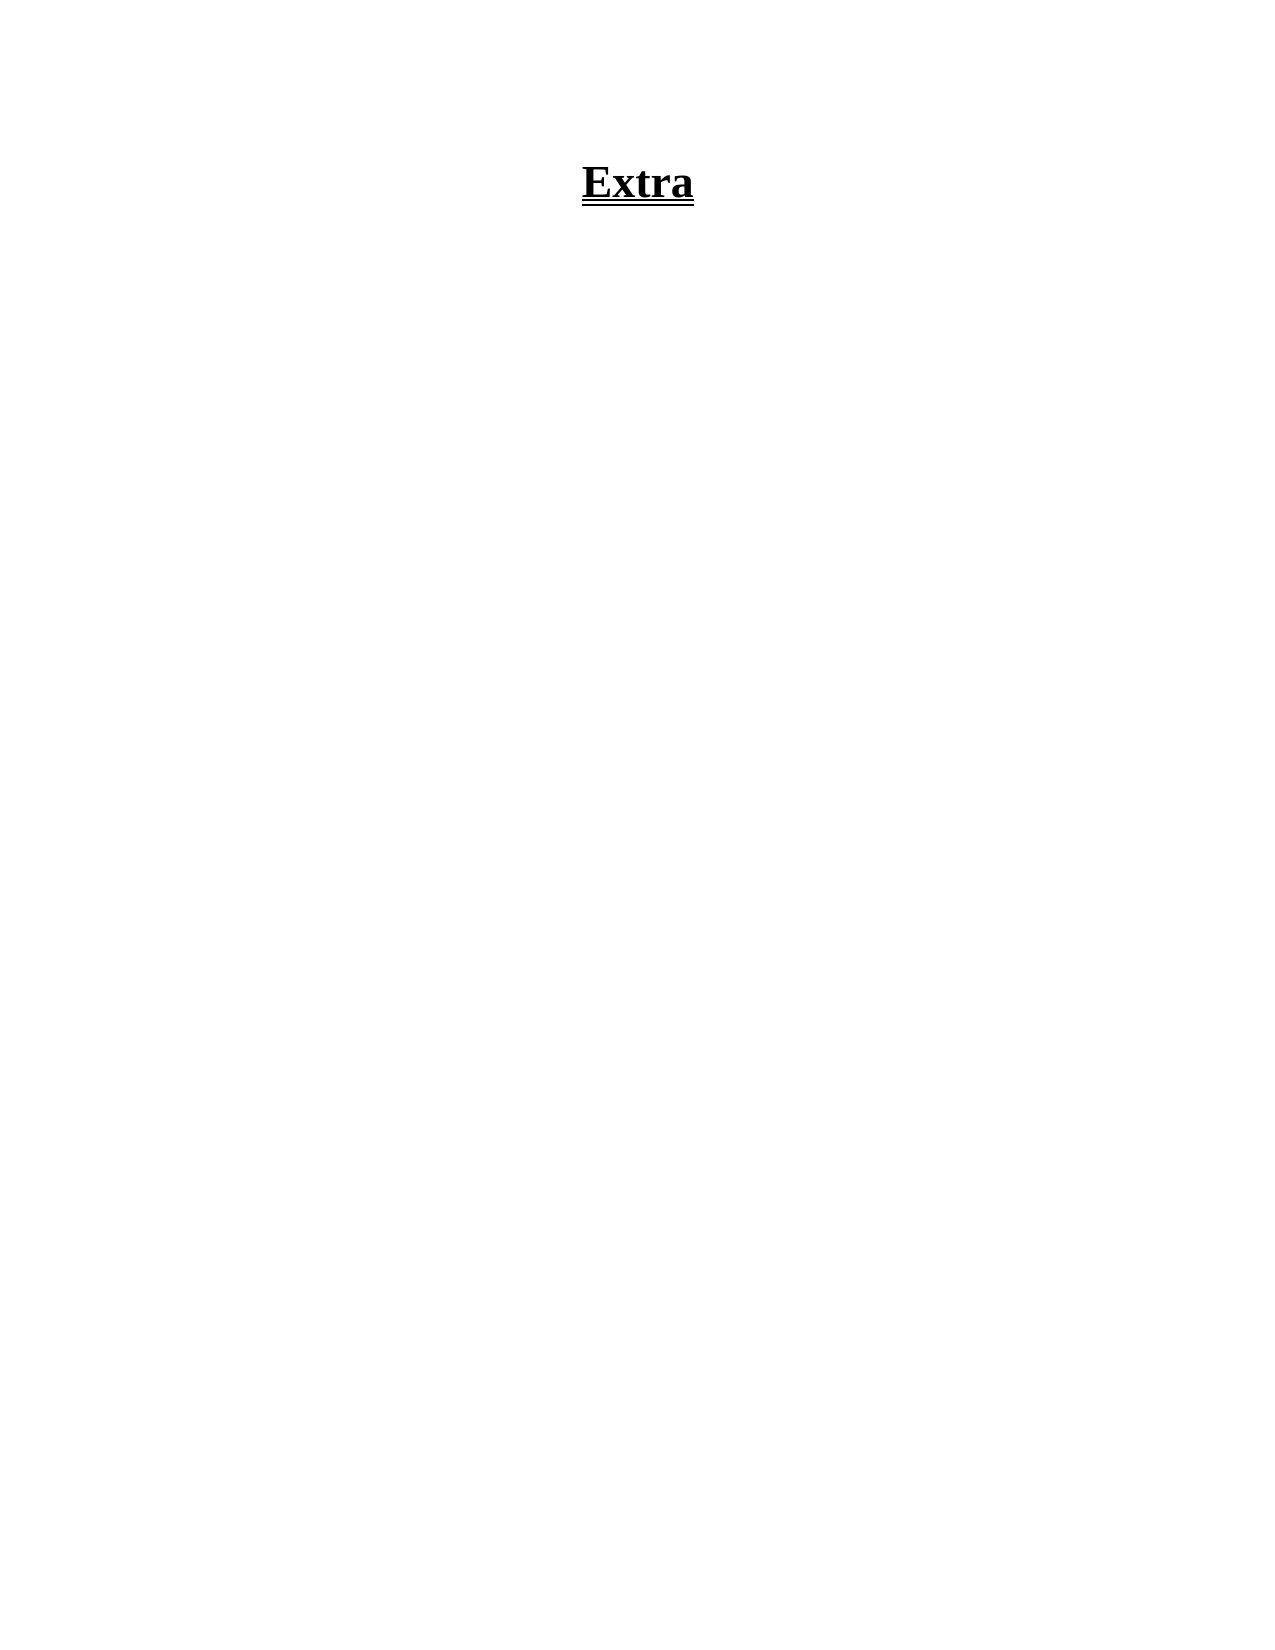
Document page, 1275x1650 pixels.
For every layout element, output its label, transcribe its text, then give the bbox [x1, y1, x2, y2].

subtitle Extra [187, 154, 1087, 207]
